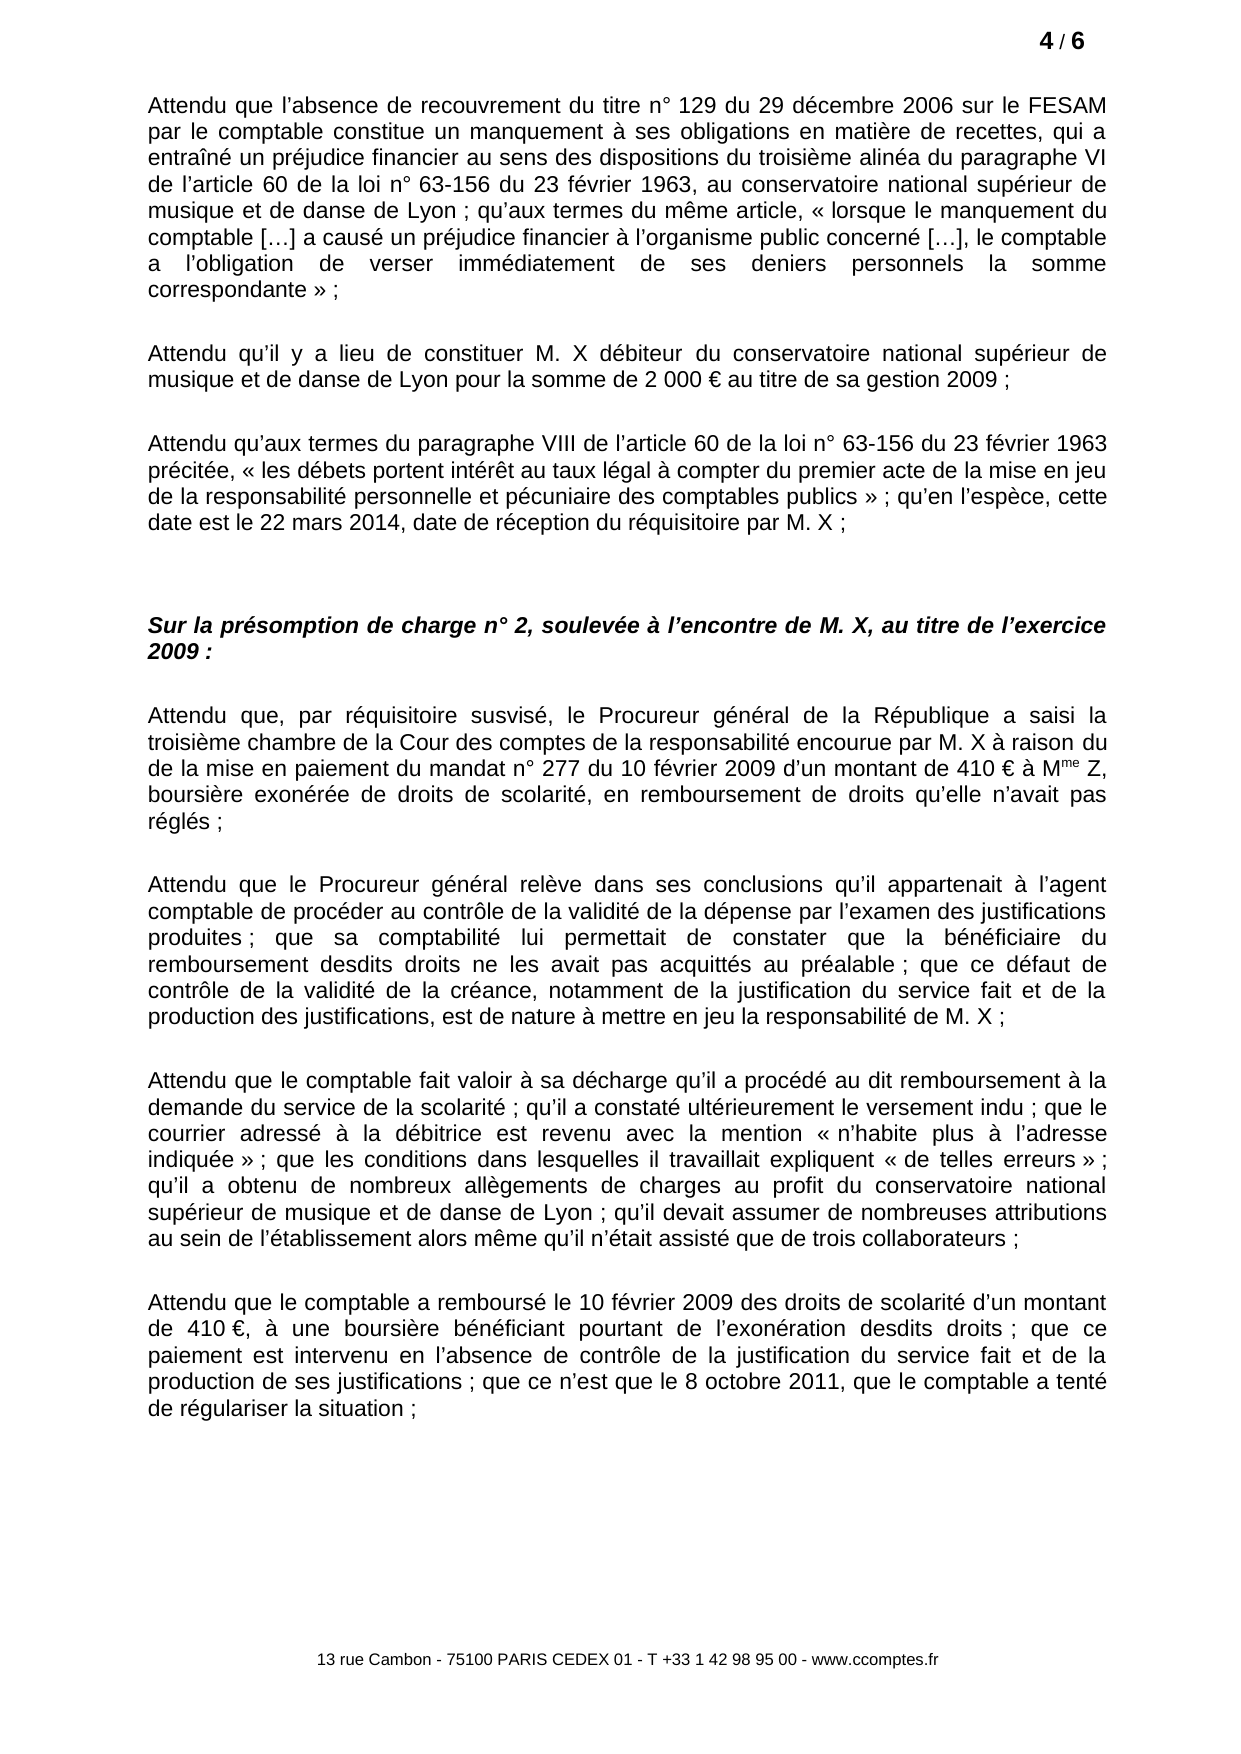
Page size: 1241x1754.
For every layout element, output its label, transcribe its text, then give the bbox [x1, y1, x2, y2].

list Attendu que le Procureur général relève dans ses conclusions qu’il appartenait à l’agent comptable de procéder au contrôle de la validité de la dépense par l’examen des justifications produites ; que sa comptabilité lui permettait de constater que la bénéficiaire du remboursement desdits droits ne les avait pas acquittés au préalable ; que ce défaut de contrôle de la validité de la créance, notamment de la justification du service fait et de la production des justifications, est de nature à mettre en jeu la responsabilité de M. X ; [148, 871, 1107, 1029]
list Attendu que le comptable a remboursé le 10 février 2009 des droits de scolarité d’un montant de 410 €, à une boursière bénéficiant pourtant de l’exonération desdits droits ; que ce paiement est intervenu en l’absence de contrôle de la justification du service fait et de la production de ses justifications ; que ce n’est que le 8 octobre 2011, que le comptable a tenté de régulariser la situation ; [148, 1289, 1107, 1421]
text Attendu que, par réquisitoire susvisé, le Procureur général de la République a saisi la troisième chambre de la Cour des comptes de la responsabilité encourue par M. X à raison du de la mise en paiement du mandat n° 277 du 10 février 2009 d’un montant de 410 € à Mme Z, boursière exonérée de droits de scolarité, en remboursement de droits qu’elle n’avait pas réglés ; [148, 702, 1107, 834]
text Attendu qu’il y a lieu de constituer M. X débiteur du conservatoire national supérieur de musique et de danse de Lyon pour la somme de 2 000 € au titre de sa gestion 2009 ; [148, 340, 1107, 393]
list Attendu que le comptable fait valoir à sa décharge qu’il a procédé au dit remboursement à la demande du service de la scolarité ; qu’il a constaté ultérieurement le versement indu ; que le courrier adressé à la débitrice est revenu avec la mention « n’habite plus à l’adresse indiquée » ; que les conditions dans lesquelles il travaillait expliquent « de telles erreurs » ; qu’il a obtenu de nombreux allègements de charges au profit du conservatoire national supérieur de musique et de danse de Lyon ; qu’il devait assumer de nombreuses attributions au sein de l’établissement alors même qu’il n’était assisté que de trois collaborateurs ; [148, 1067, 1107, 1252]
text Attendu qu’aux termes du paragraphe VIII de l’article 60 de la loi n° 63-156 du 23 février 1963 précitée, « les débets portent intérêt au taux légal à compter du premier acte de la mise en jeu de la responsabilité personnelle et pécuniaire des comptables publics » ; qu’en l’espèce, cette date est le 22 mars 2014, date de réception du réquisitoire par M. X ; [148, 430, 1107, 536]
text Attendu que l’absence de recouvrement du titre n° 129 du 29 décembre 2006 sur le FESAM par le comptable constitue un manquement à ses obligations en matière de recettes, qui a entraîné un préjudice financier au sens des dispositions du troisième alinéa du paragraphe VI de l’article 60 de la loi n° 63-156 du 23 février 1963, au conservatoire national supérieur de musique et de danse de Lyon ; qu’aux termes du même article, « lorsque le manquement du comptable […] a causé un préjudice financier à l’organisme public concerné […], le comptable a l’obligation de verser immédiatement de ses deniers personnels la somme correspondante » ; [148, 92, 1107, 302]
text Sur la présomption de charge n° 2, soulevée à l’encontre de M. X, au titre de l’exercice 2009 : [148, 612, 1107, 665]
